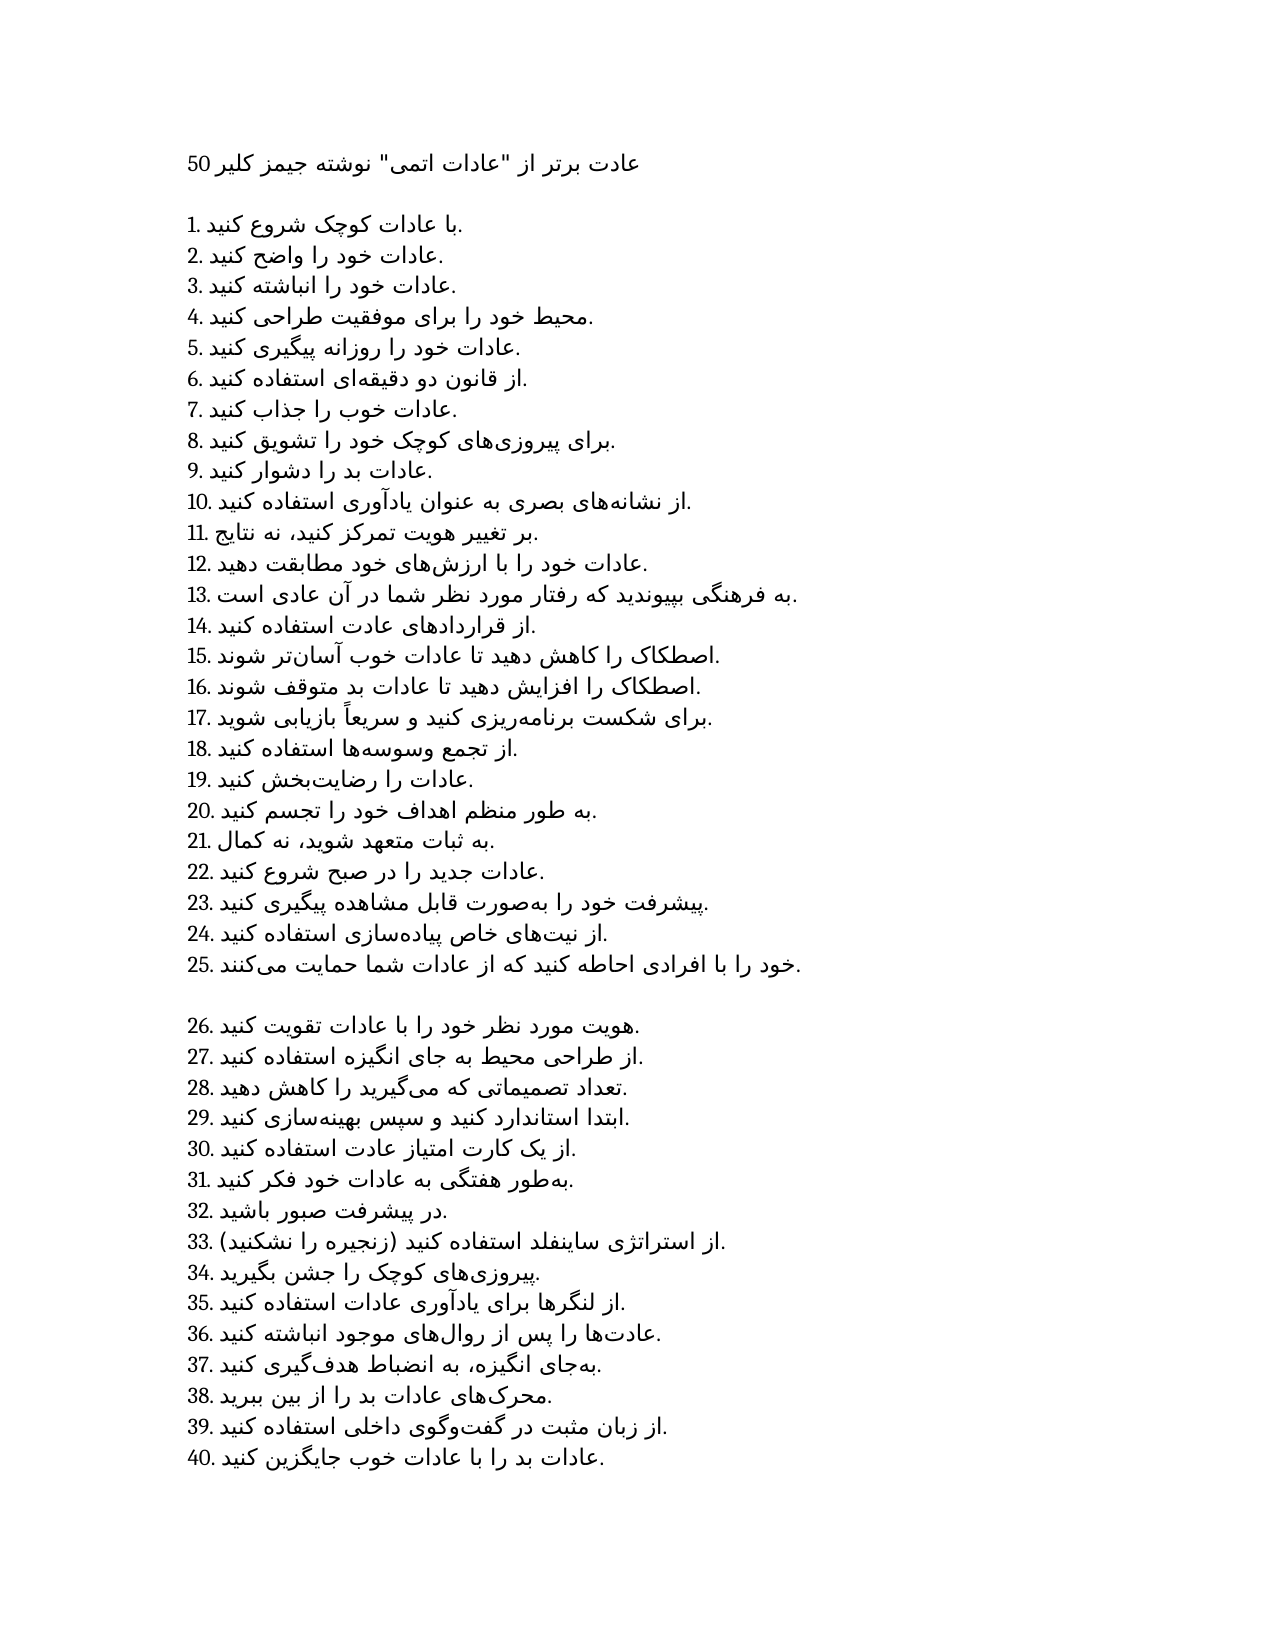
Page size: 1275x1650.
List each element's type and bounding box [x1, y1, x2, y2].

text [187, 150, 1087, 1471]
